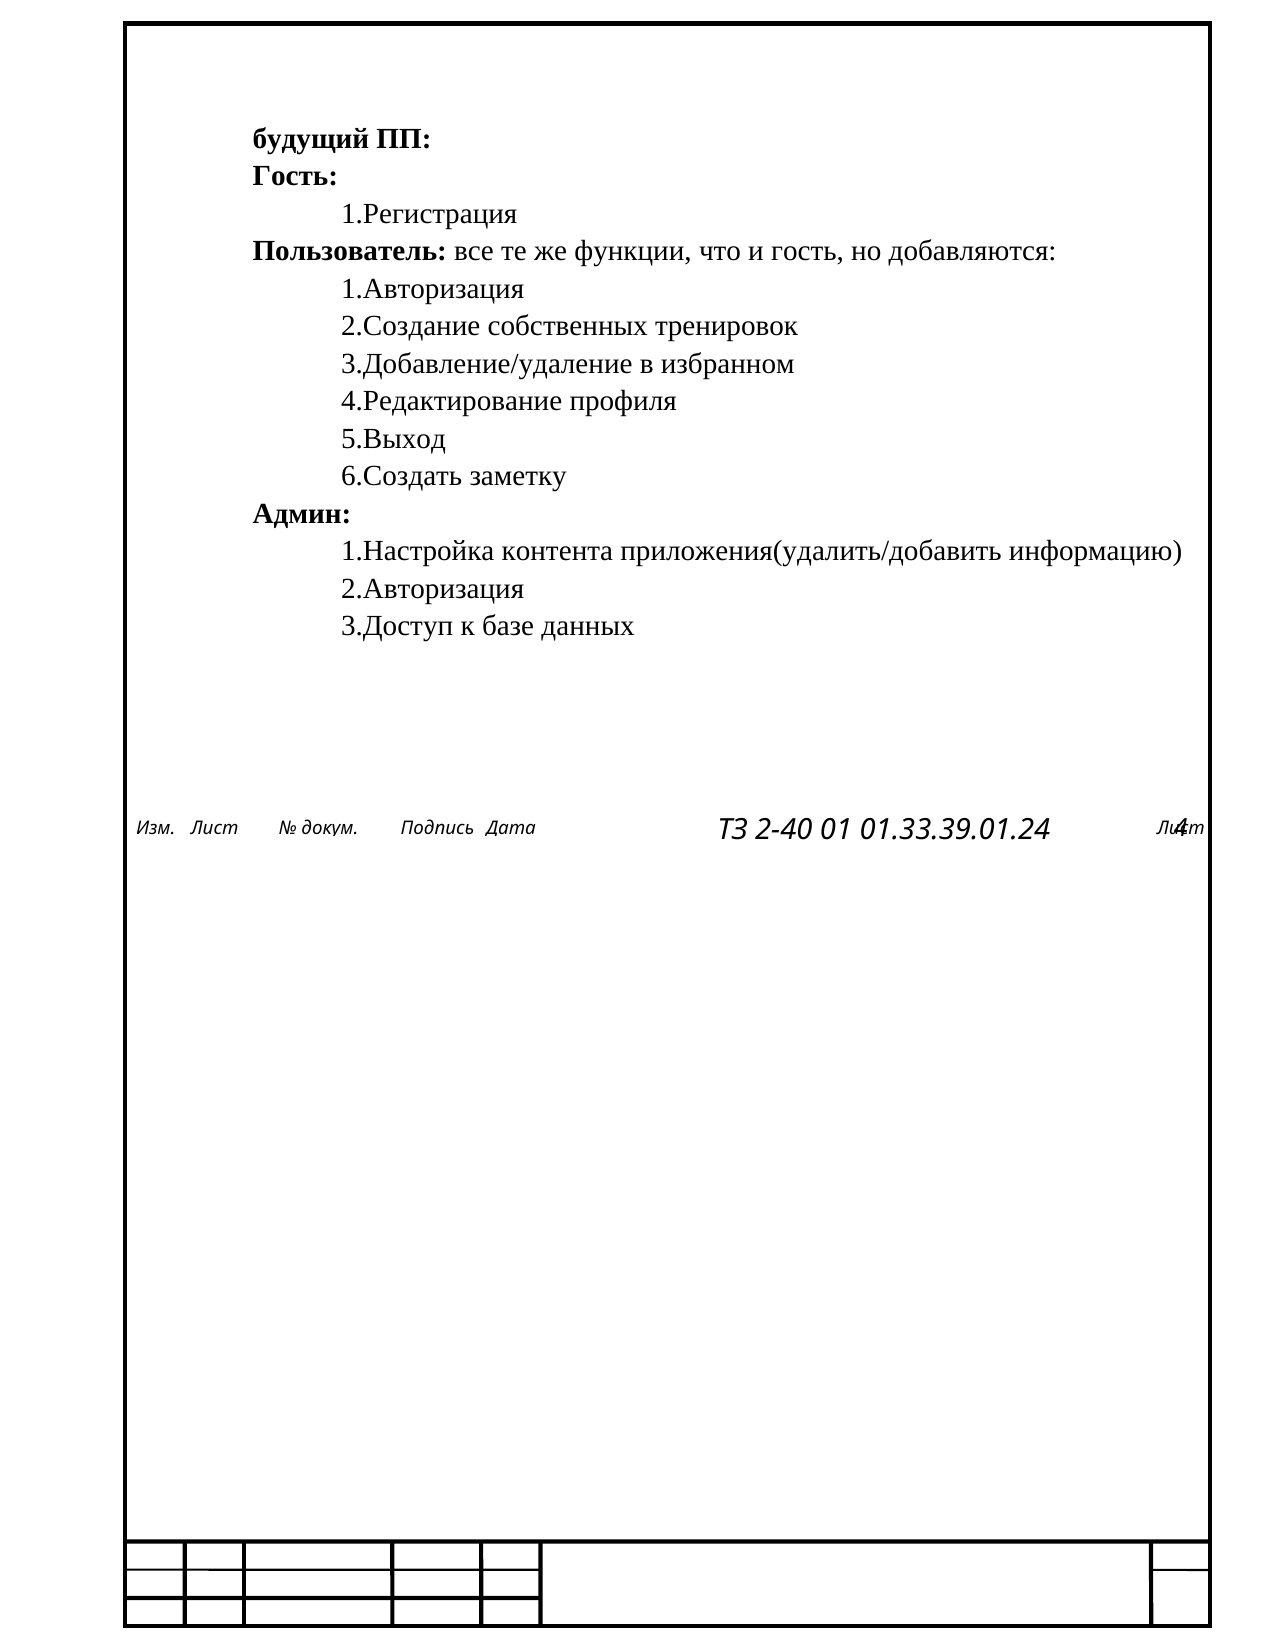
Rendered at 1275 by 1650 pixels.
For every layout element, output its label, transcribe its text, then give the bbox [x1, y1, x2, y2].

text Пользователь: все те же функции, что и гость, но добавляются: [252, 231, 1186, 268]
text 4.Редактирование профиля [252, 381, 1186, 418]
text Админ: [252, 493, 1186, 531]
text 1.Настройка контента приложения(удалить/добавить информацию) [252, 531, 1186, 568]
text 2.Авторизация [252, 568, 1186, 606]
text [252, 118, 1186, 193]
text 6.Создать заметку [252, 456, 1186, 493]
text 3.Добавление/удаление в избранном [252, 343, 1186, 381]
text 1.Регистрация [252, 193, 1186, 231]
text 5.Выход [252, 418, 1186, 456]
text 1.Авторизация [252, 268, 1186, 306]
text 3.Доступ к базе данных [252, 606, 1186, 643]
text 2.Создание собственных тренировок [252, 306, 1186, 343]
